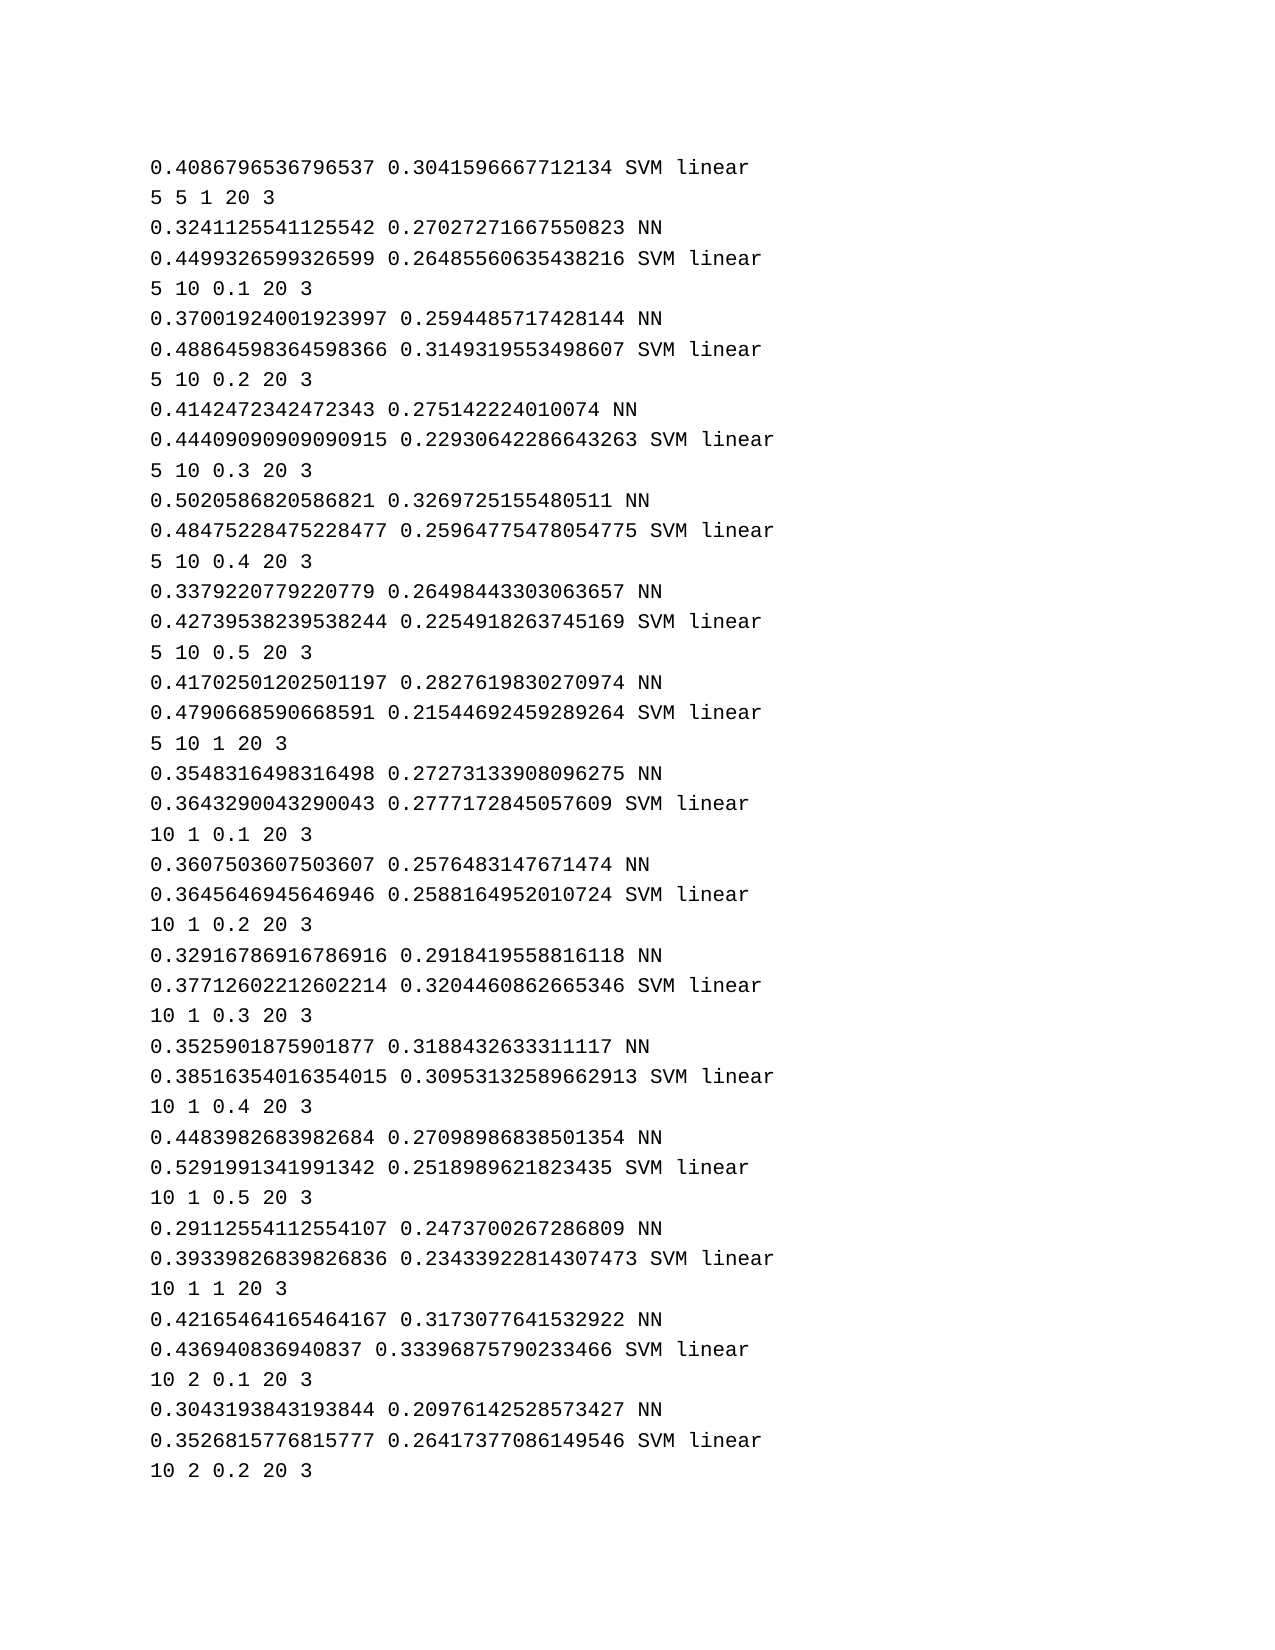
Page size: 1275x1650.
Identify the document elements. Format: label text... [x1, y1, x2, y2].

text 10 1 0.4 20 3 [150, 1090, 1125, 1120]
text 0.4142472342472343 0.275142224010074 NN [150, 392, 1125, 423]
text 10 1 0.2 20 3 [150, 908, 1125, 938]
text 5 10 0.5 20 3 [150, 635, 1125, 665]
text 10 1 0.1 20 3 [150, 817, 1125, 847]
text 10 1 0.5 20 3 [150, 1181, 1125, 1211]
text 0.3043193843193844 0.20976142528573427 NN [150, 1393, 1125, 1423]
text 0.3379220779220779 0.26498443303063657 NN [150, 574, 1125, 605]
text 0.3645646945646946 0.2588164952010724 SVM linear [150, 877, 1125, 908]
text 0.37712602212602214 0.3204460862665346 SVM linear [150, 968, 1125, 999]
text 0.4483982683982684 0.27098986838501354 NN [150, 1120, 1125, 1150]
text 5 10 0.4 20 3 [150, 544, 1125, 574]
text 5 10 0.3 20 3 [150, 453, 1125, 483]
text 0.3643290043290043 0.2777172845057609 SVM linear [150, 787, 1125, 817]
text 0.42739538239538244 0.2254918263745169 SVM linear [150, 605, 1125, 635]
text 5 5 1 20 3 [150, 180, 1125, 211]
text 5 10 1 20 3 [150, 726, 1125, 756]
text 0.4499326599326599 0.26485560635438216 SVM linear [150, 241, 1125, 271]
text 0.39339826839826836 0.23433922814307473 SVM linear [150, 1241, 1125, 1272]
text 0.5291991341991342 0.2518989621823435 SVM linear [150, 1150, 1125, 1181]
text 0.37001924001923997 0.2594485717428144 NN [150, 302, 1125, 332]
text 0.44409090909090915 0.22930642286643263 SVM linear [150, 423, 1125, 453]
text 0.3548316498316498 0.27273133908096275 NN [150, 756, 1125, 787]
text 0.3525901875901877 0.3188432633311117 NN [150, 1029, 1125, 1059]
text 0.5020586820586821 0.3269725155480511 NN [150, 483, 1125, 514]
text 0.4790668590668591 0.21544692459289264 SVM linear [150, 696, 1125, 726]
text 10 1 1 20 3 [150, 1272, 1125, 1302]
text 0.3607503607503607 0.2576483147671474 NN [150, 847, 1125, 877]
text 0.32916786916786916 0.2918419558816118 NN [150, 938, 1125, 968]
text 0.3241125541125542 0.27027271667550823 NN [150, 211, 1125, 241]
text 5 10 0.1 20 3 [150, 271, 1125, 302]
text 10 2 0.1 20 3 [150, 1362, 1125, 1393]
text 0.48475228475228477 0.25964775478054775 SVM linear [150, 514, 1125, 544]
text 10 2 0.2 20 3 [150, 1453, 1125, 1484]
text 0.38516354016354015 0.30953132589662913 SVM linear [150, 1059, 1125, 1090]
text 0.436940836940837 0.33396875790233466 SVM linear [150, 1332, 1125, 1362]
text 0.48864598364598366 0.3149319553498607 SVM linear [150, 332, 1125, 362]
text 5 10 0.2 20 3 [150, 362, 1125, 392]
text 0.3526815776815777 0.26417377086149546 SVM linear [150, 1423, 1125, 1453]
text 10 1 0.3 20 3 [150, 999, 1125, 1029]
text 0.41702501202501197 0.2827619830270974 NN [150, 665, 1125, 696]
text 0.29112554112554107 0.2473700267286809 NN [150, 1211, 1125, 1241]
text 0.42165464165464167 0.3173077641532922 NN [150, 1302, 1125, 1332]
text 0.4086796536796537 0.3041596667712134 SVM linear [150, 150, 1125, 180]
